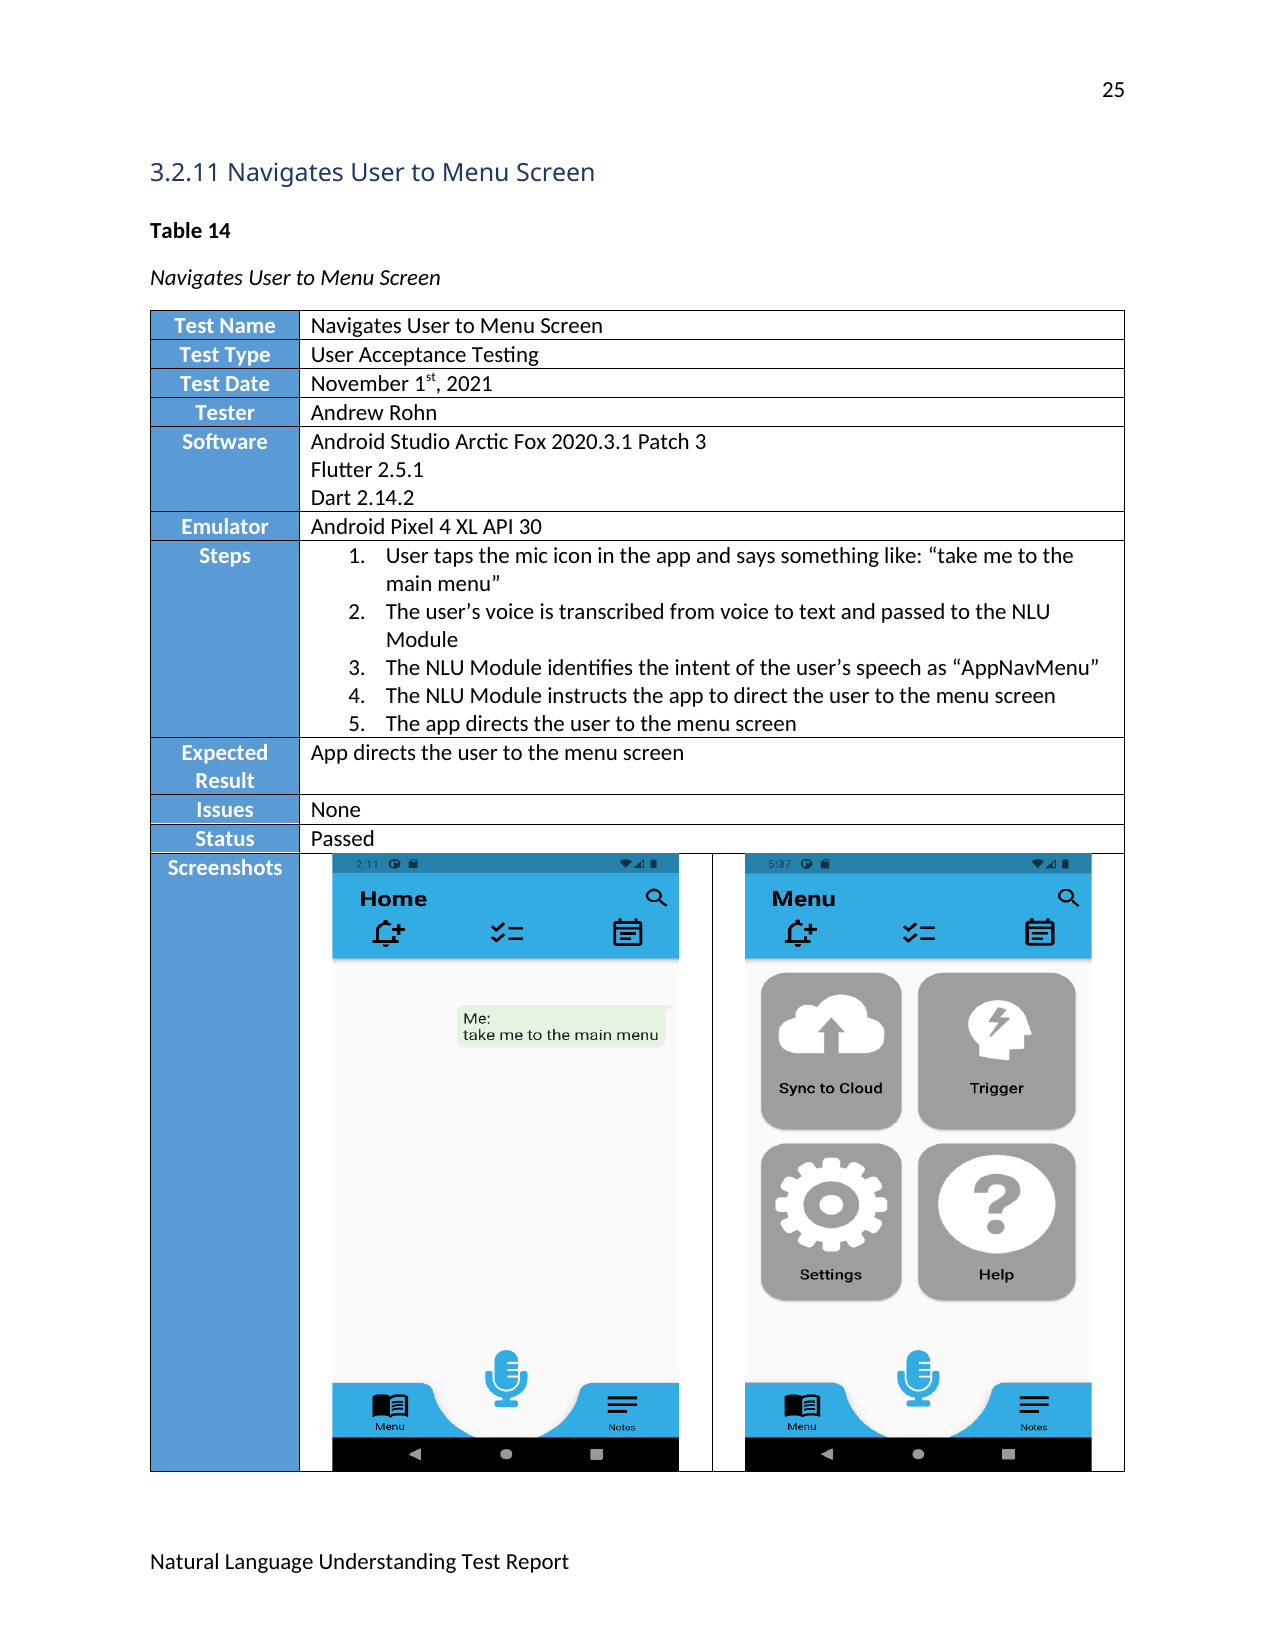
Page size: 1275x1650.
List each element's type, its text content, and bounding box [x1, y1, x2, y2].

table_cell Passed [300, 825, 1124, 852]
table_header Test Name [151, 311, 299, 339]
table_cell Status [151, 825, 299, 852]
table_cell Steps [151, 541, 299, 737]
table_cell Software [151, 427, 299, 511]
table_cell Android Studio Arctic Fox 2020.3.1 Patch 3 Flutter 2.5.1 Dart 2.14.2 [300, 427, 1124, 511]
table_cell Emulator [151, 512, 299, 540]
table_cell Andrew Rohn [300, 398, 1124, 426]
picture [745, 853, 1092, 1471]
table_cell Issues [151, 795, 299, 823]
text Table 14 [150, 216, 1125, 244]
table_header Navigates User to Menu Screen [300, 311, 1124, 339]
table_cell User taps the mic icon in the app and says something like: “take me to the main menu” The user’s voice is transcribed from voice to text and passed to the NLU Module The NLU Module identifies the intent of the user’s speech as “AppNavMenu” The NLU Module instructs the app to direct the user to the menu screen The app directs the user to the menu screen [300, 541, 1124, 737]
subtitle 3.2.11 Navigates User to Menu Screen [150, 154, 1125, 188]
table_cell Screenshots [151, 854, 299, 1471]
table_cell November 1st, 2021 [300, 369, 1124, 397]
table_cell None [300, 795, 1124, 823]
table_cell [679, 854, 712, 1471]
table_cell [713, 854, 745, 1471]
table_cell App directs the user to the menu screen [300, 738, 1124, 794]
table_cell Android Pixel 4 XL API 30 [300, 512, 1124, 540]
table_cell Test Date [151, 369, 299, 397]
table_cell [300, 854, 332, 1471]
table_cell Expected Result [151, 738, 299, 794]
table_cell User Acceptance Testing [300, 340, 1124, 368]
table_cell [1092, 854, 1124, 1471]
table_cell Test Type [151, 340, 299, 368]
text Navigates User to Menu Screen [150, 263, 1125, 291]
picture [332, 853, 679, 1471]
table_cell Tester [151, 398, 299, 426]
